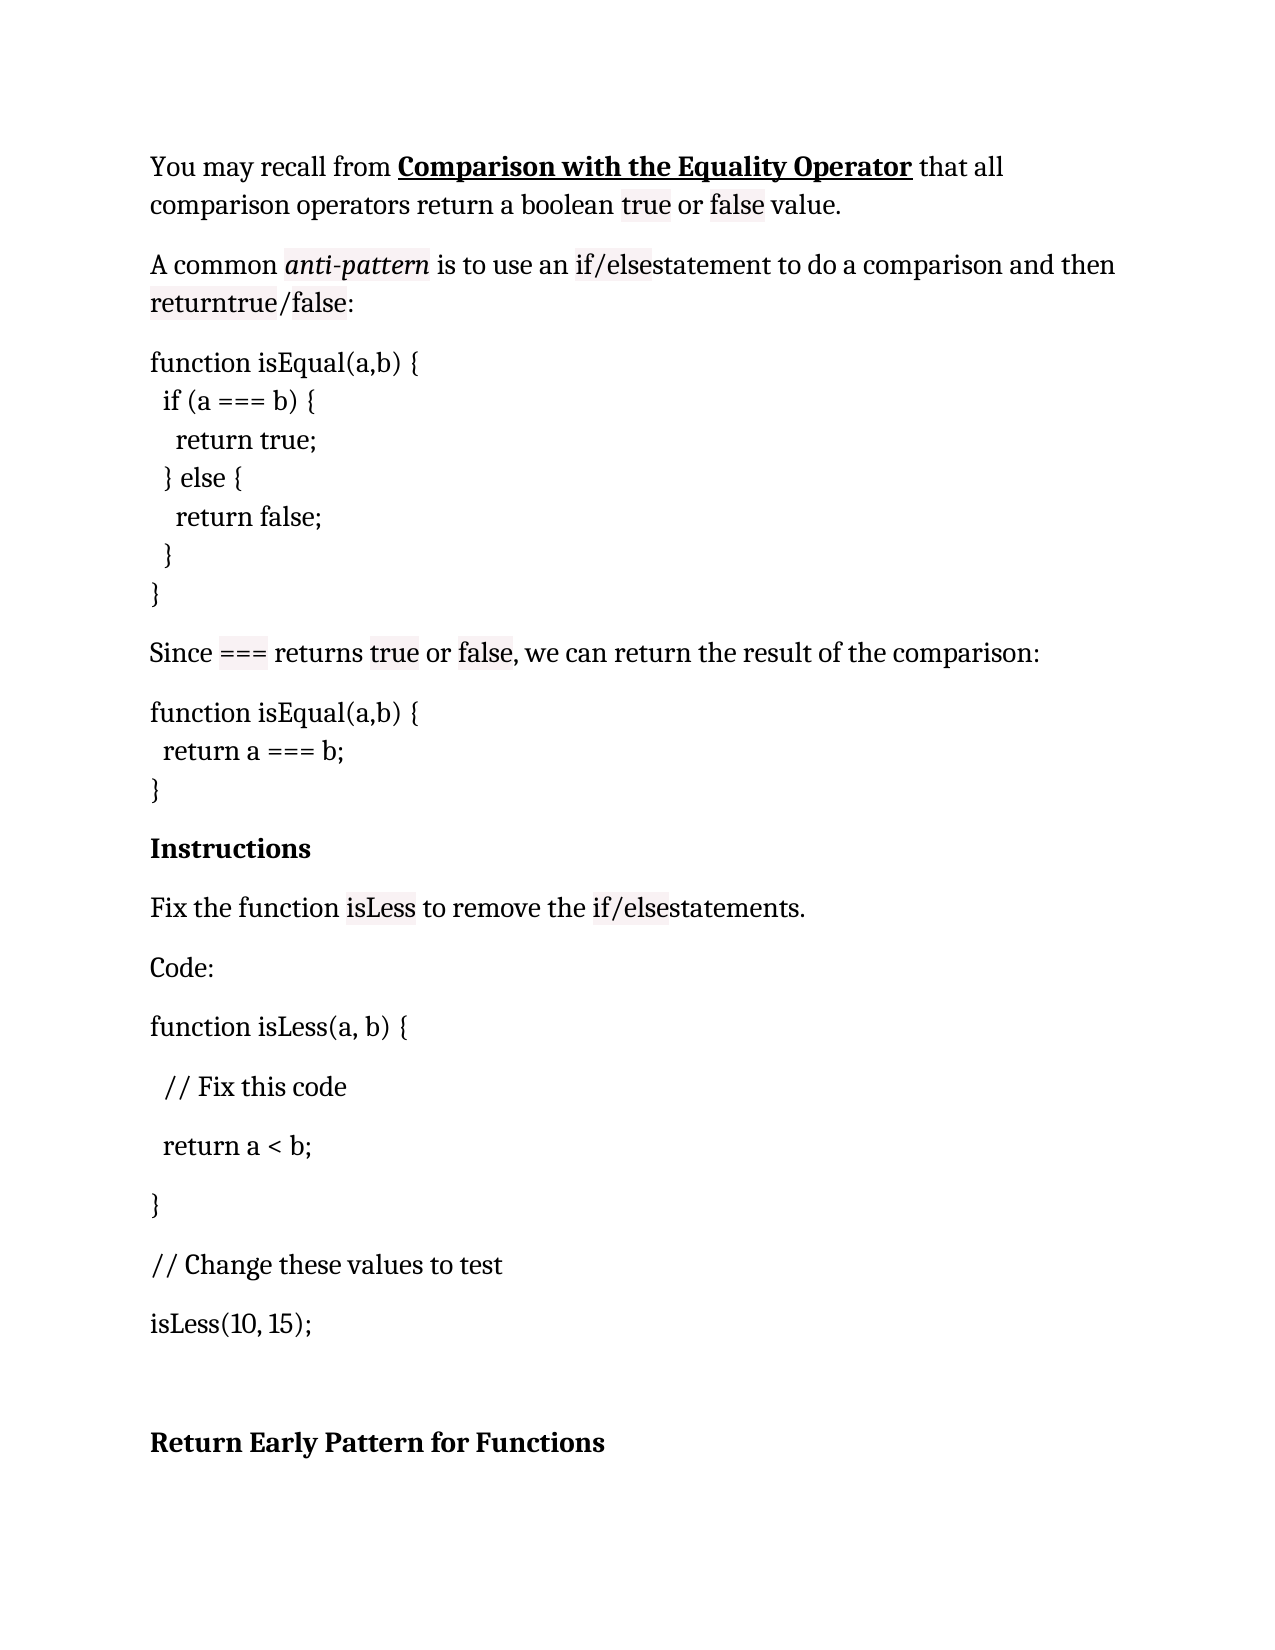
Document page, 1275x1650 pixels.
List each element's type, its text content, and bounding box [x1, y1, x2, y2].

text // Change these values to test [150, 1248, 1125, 1281]
text You may recall from Comparison with the Equality Operator that all comparison operators return a boolean true or false value. [150, 150, 1125, 222]
text function isLess(a, b) { [150, 1010, 1125, 1044]
text function isEqual(a,b) { return a === b; } [150, 696, 1125, 806]
text // Fix this code [150, 1070, 1125, 1103]
text function isEqual(a,b) { if (a === b) { return true; } else { return false; } } [150, 346, 1125, 611]
text return a < b; [150, 1129, 1125, 1163]
text Fix the function isLess to remove the if/elsestatements. [669, 892, 1125, 925]
text Fix the function isLess to remove the if/elsestatements. [150, 892, 346, 925]
text Code: [150, 951, 1125, 984]
text Fix the function isLess to remove the if/elsestatements. [416, 892, 593, 925]
text isLess(10, 15); [150, 1307, 1125, 1341]
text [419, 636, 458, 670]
text Return Early Pattern for Functions [150, 1426, 1125, 1459]
text A common anti-pattern is to use an if/elsestatement to do a comparison and then returntrue/false: [150, 248, 1125, 320]
text Since === returns true or false, we can return the result of the comparison: [513, 636, 1125, 670]
text Instructions [150, 832, 1125, 866]
text } [150, 1188, 1125, 1222]
